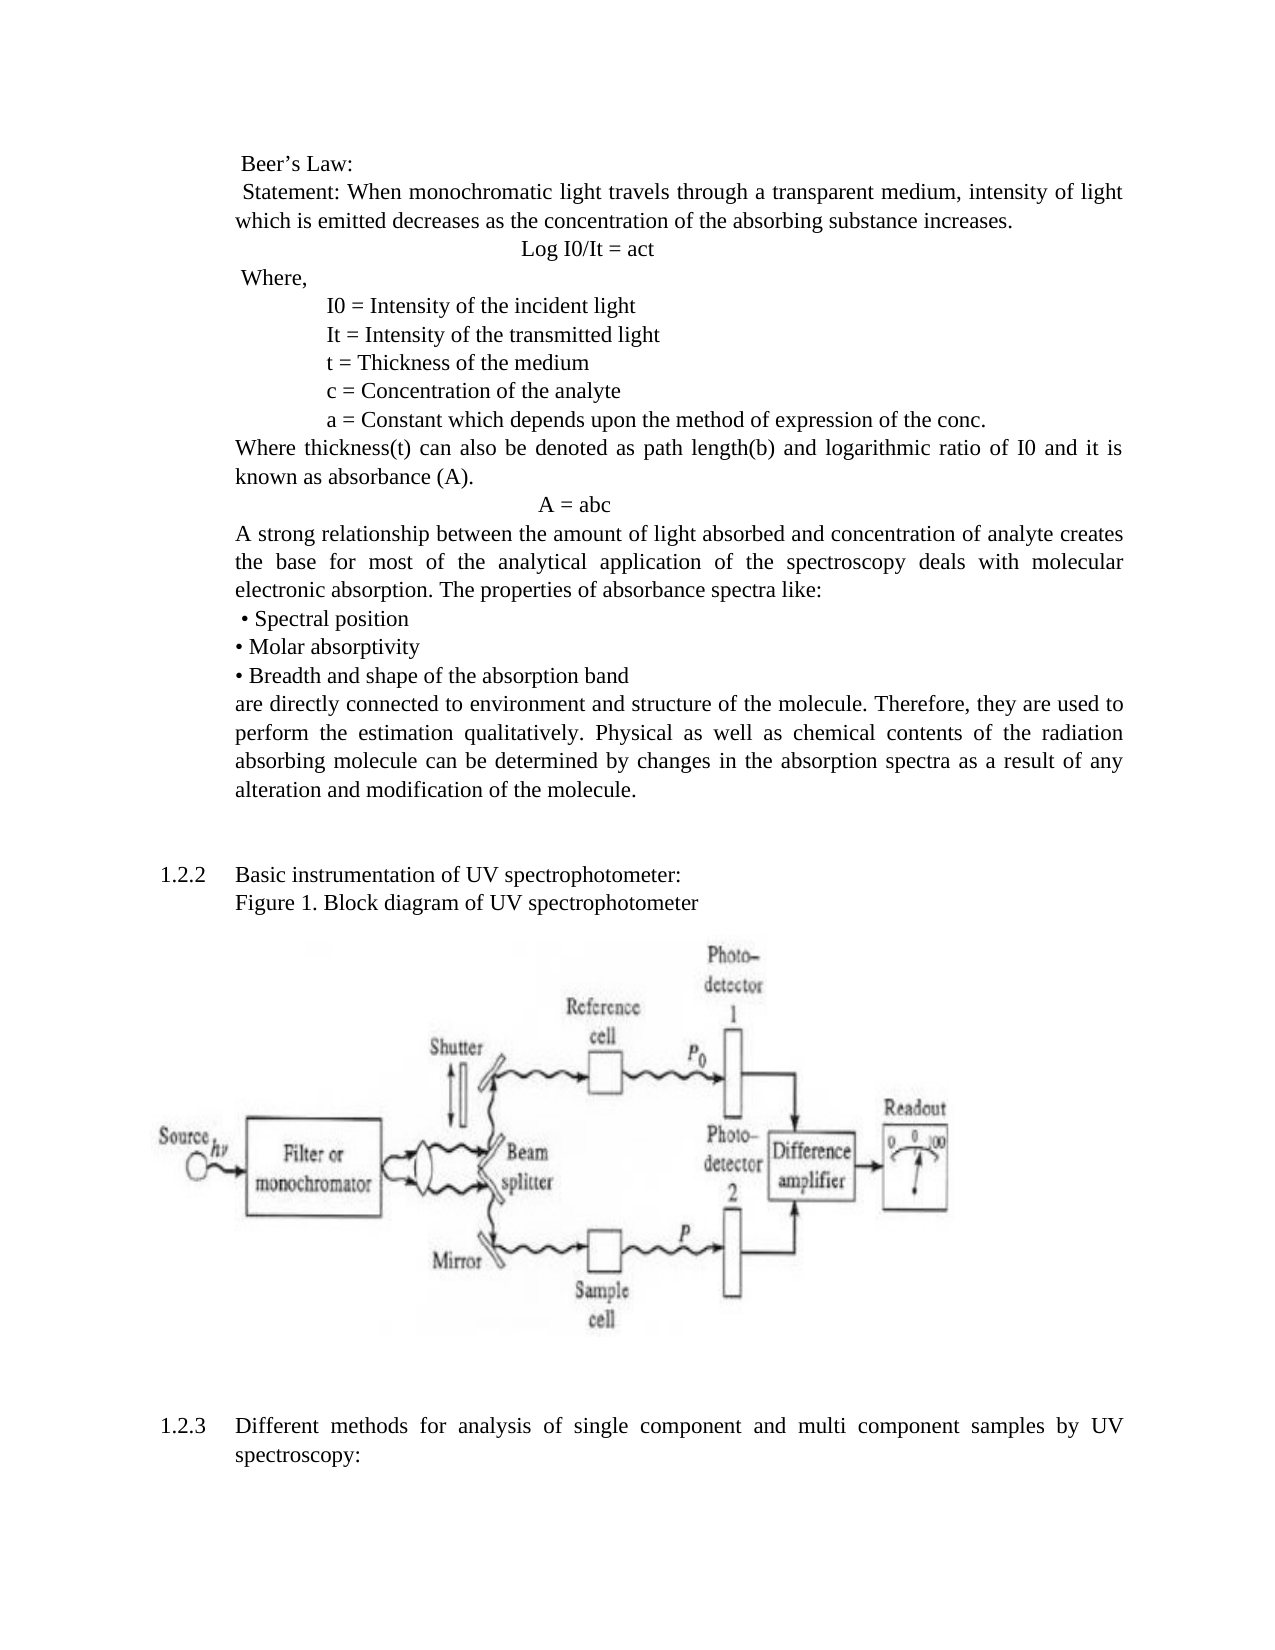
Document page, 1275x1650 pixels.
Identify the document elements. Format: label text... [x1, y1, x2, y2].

list Where, [235, 264, 1125, 290]
list A = abc [235, 491, 1125, 518]
list It = Intensity of the transmitted light [235, 321, 1125, 347]
list A strong relationship between the amount of light absorbed and concentration of analyte creates the base for most of the analytical application of the spectroscopy deals with molecular electronic absorption. The properties of absorbance spectra like: [235, 520, 1125, 603]
list Basic instrumentation of UV spectrophotometer: [160, 861, 1125, 887]
picture [150, 934, 956, 1337]
list Where thickness(t) can also be denoted as path length(b) and logarithmic ratio of I0 and it is known as absorbance (A). [235, 434, 1125, 489]
list Beer’s Law: [235, 150, 1125, 176]
list t = Thickness of the medium [235, 349, 1125, 375]
list I0 = Intensity of the incident light [235, 292, 1125, 318]
list Statement: When monochromatic light travels through a transparent medium, intensity of light which is emitted decreases as the concentration of the absorbing substance increases. [235, 178, 1125, 233]
list • Molar absorptivity [235, 633, 1125, 660]
list Different methods for analysis of single component and multi component samples by UV spectroscopy: [160, 1412, 1125, 1467]
list a = Constant which depends upon the method of expression of the conc. [235, 406, 1125, 432]
list • Breadth and shape of the absorption band [235, 662, 1125, 688]
list Log I0/It = act [235, 235, 1125, 262]
list c = Concentration of the analyte [235, 377, 1125, 404]
list Figure 1. Block diagram of UV spectrophotometer [235, 889, 1125, 916]
list • Spectral position [235, 605, 1125, 631]
list are directly connected to environment and structure of the molecule. Therefore, they are used to perform the estimation qualitatively. Physical as well as chemical contents of the radiation absorbing molecule can be determined by changes in the absorption spectra as a result of any alteration and modification of the molecule. [235, 690, 1125, 802]
